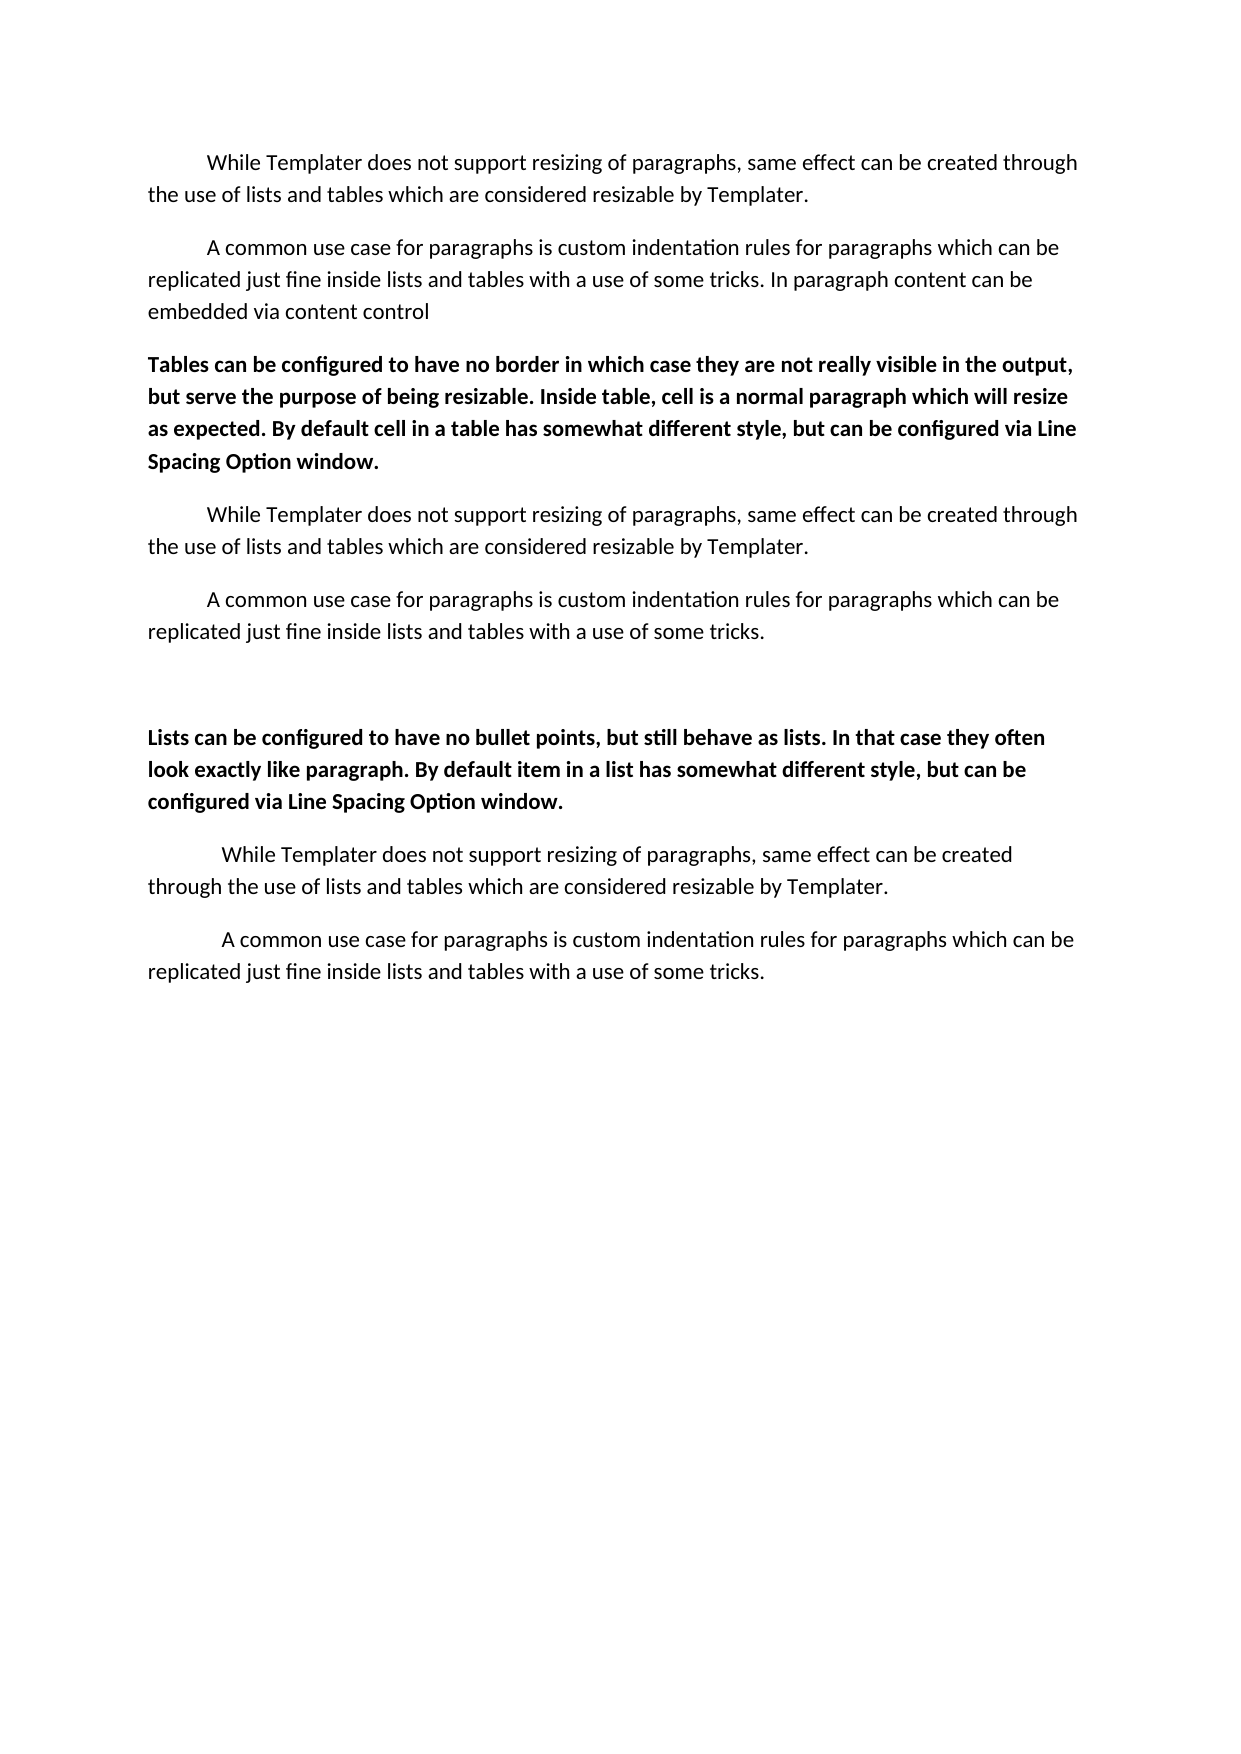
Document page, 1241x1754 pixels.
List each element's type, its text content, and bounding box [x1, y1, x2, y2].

table_cell A common use case for paragraphs is custom indentation rules for paragraphs which can be replicated just fine inside lists and tables with a use of some tricks. [136, 585, 1104, 669]
text A common use case for paragraphs is custom indentation rules for paragraphs which can be replicated just fine inside lists and tables with a use of some tricks. In paragraph content can be embedded via content control [148, 233, 1093, 325]
list While Templater does not support resizing of paragraphs, same effect can be created through the use of lists and tables which are considered resizable by Templater. [148, 840, 1093, 900]
text Tables can be configured to have no border in which case they are not really visible in the output, but serve the purpose of being resizable. Inside table, cell is a normal paragraph which will resize as expected. By default cell in a table has somewhat different style, but can be configured via Line Spacing Option window. [148, 350, 1093, 475]
list A common use case for paragraphs is custom indentation rules for paragraphs which can be replicated just fine inside lists and tables with a use of some tricks. [148, 925, 1093, 985]
text Lists can be configured to have no bullet points, but still behave as lists. In that case they often look exactly like paragraph. By default item in a list has somewhat different style, but can be configured via Line Spacing Option window. [148, 723, 1093, 815]
table_header While Templater does not support resizing of paragraphs, same effect can be created through the use of lists and tables which are considered resizable by Templater. [136, 500, 1104, 585]
text While Templater does not support resizing of paragraphs, same effect can be created through the use of lists and tables which are considered resizable by Templater. [148, 148, 1093, 208]
